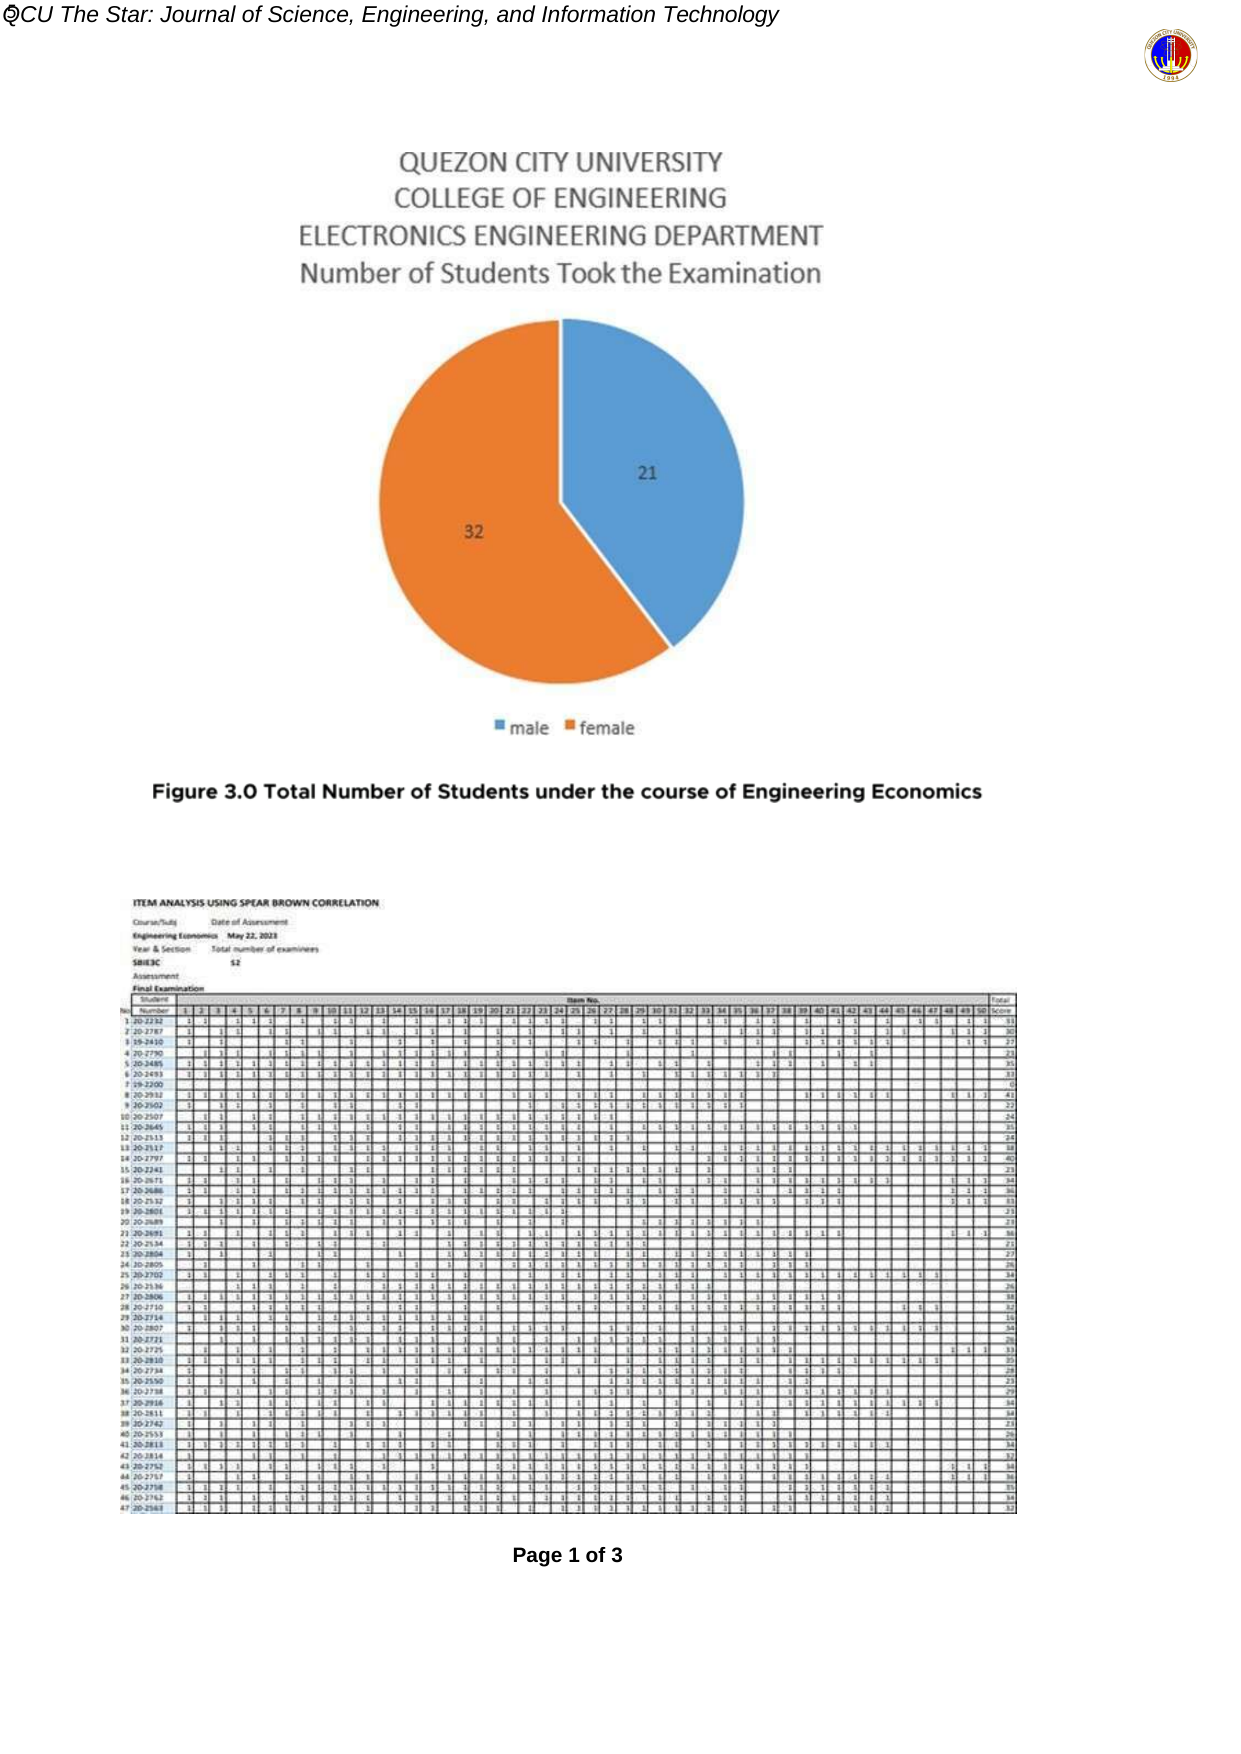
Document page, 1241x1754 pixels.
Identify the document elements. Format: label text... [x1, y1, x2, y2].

picture [120, 899, 1017, 1514]
text Page 1 of 3 [108, 1543, 1028, 1567]
picture [300, 152, 824, 736]
picture [152, 782, 993, 803]
picture [1144, 29, 1198, 82]
